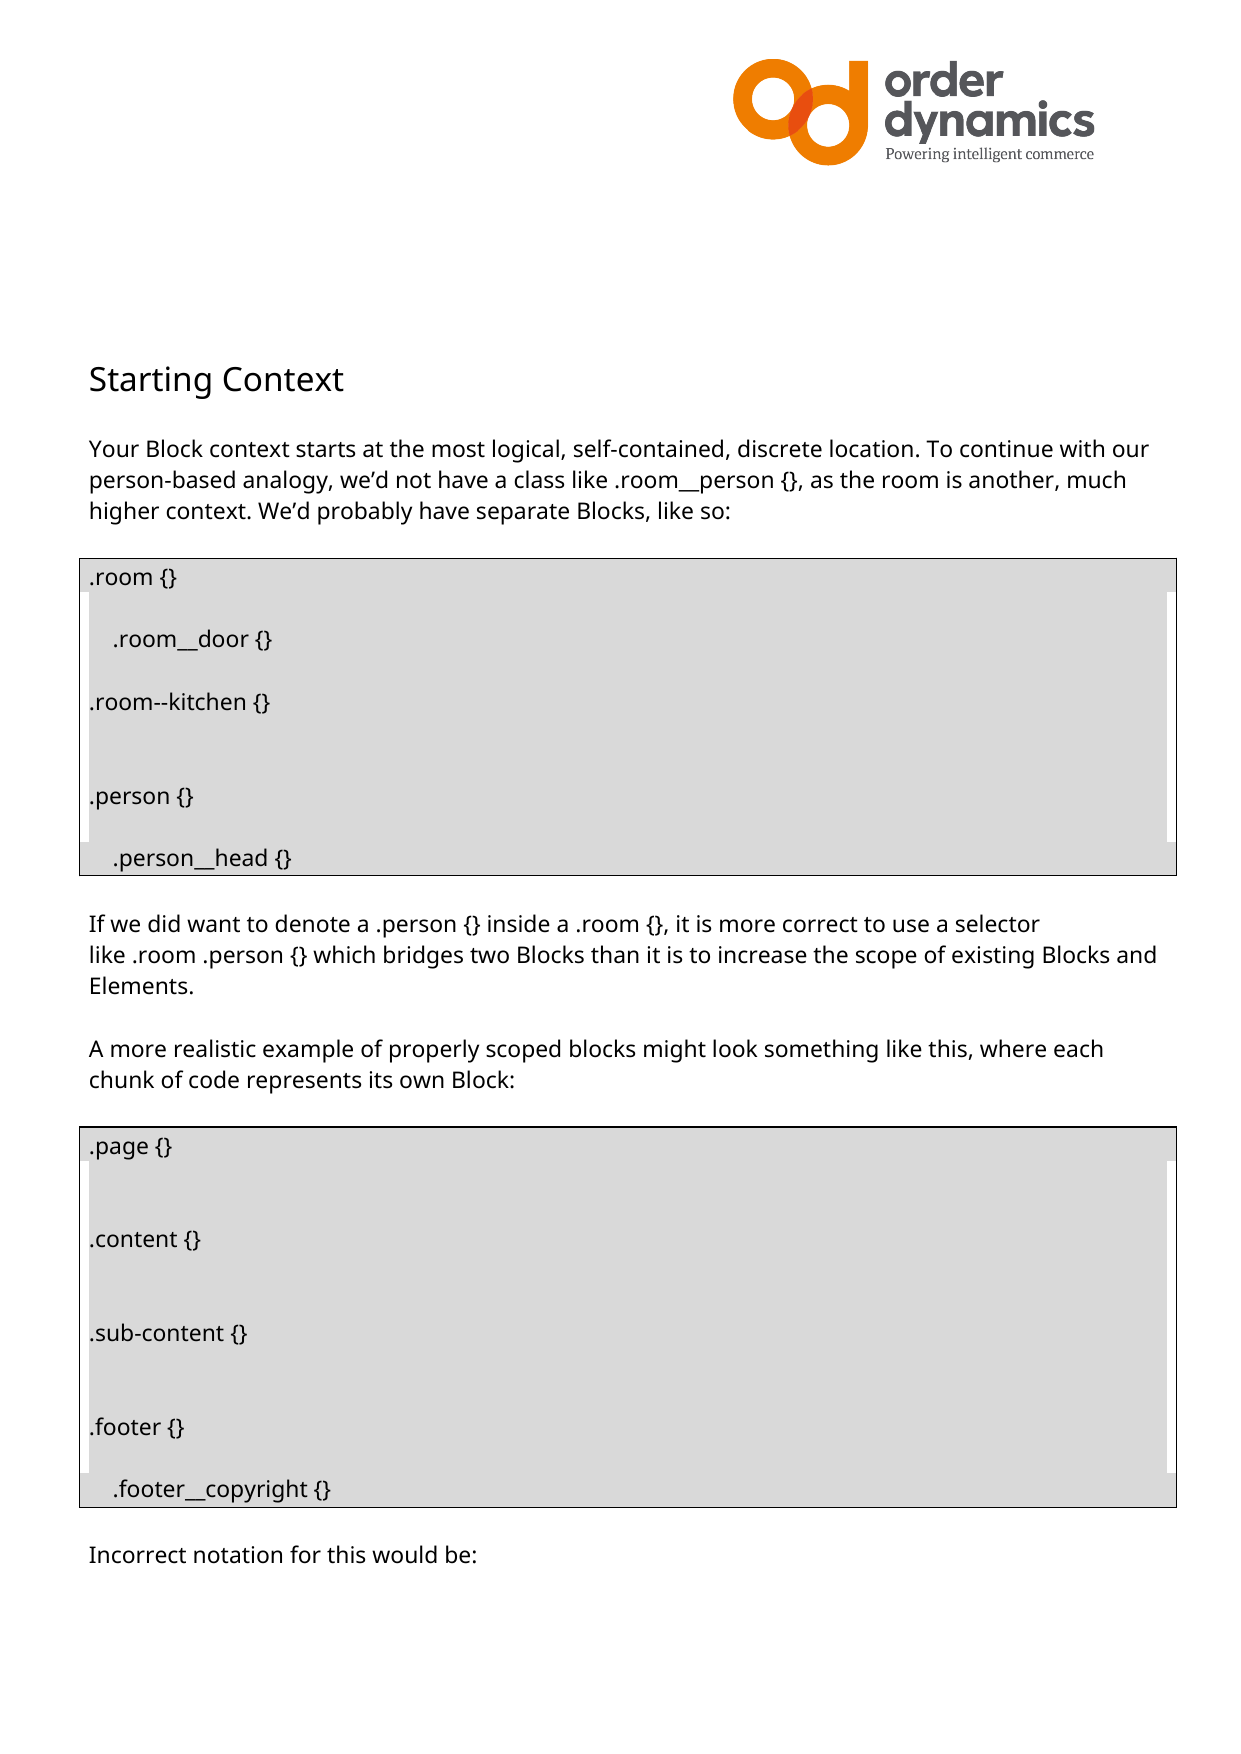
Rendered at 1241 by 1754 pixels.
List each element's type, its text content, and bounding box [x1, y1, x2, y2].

text .room__door {} [89, 623, 1167, 654]
text .person__head {} [80, 839, 1176, 875]
text Starting Context [89, 356, 1167, 401]
text .person {} [89, 779, 1167, 811]
text Incorrect notation for this would be: [89, 1539, 1167, 1570]
text .footer__copyright {} [80, 1470, 1176, 1507]
text .sub-content {} [89, 1317, 1167, 1348]
text .room {} [80, 559, 1176, 592]
text .room--kitchen {} [89, 686, 1167, 717]
text .page {} [80, 1128, 1176, 1161]
text .footer {} [89, 1411, 1167, 1442]
text A more realistic example of properly scoped blocks might look something like this, where each chunk of code represents its own Block: [89, 1033, 1167, 1095]
text .content {} [89, 1223, 1167, 1254]
text If we did want to denote a .person {} inside a .room {}, it is more correct to use a selector like .room .person {} which bridges two Blocks than it is to increase the scope of existing Blocks and Elements. [89, 908, 1167, 1001]
text Your Block context starts at the most logical, self-contained, discrete location. To continue with our person-based analogy, we’d not have a class like .room__person {}, as the room is another, much higher context. We’d probably have separate Blocks, like so: [89, 433, 1167, 526]
picture [732, 59, 1095, 166]
